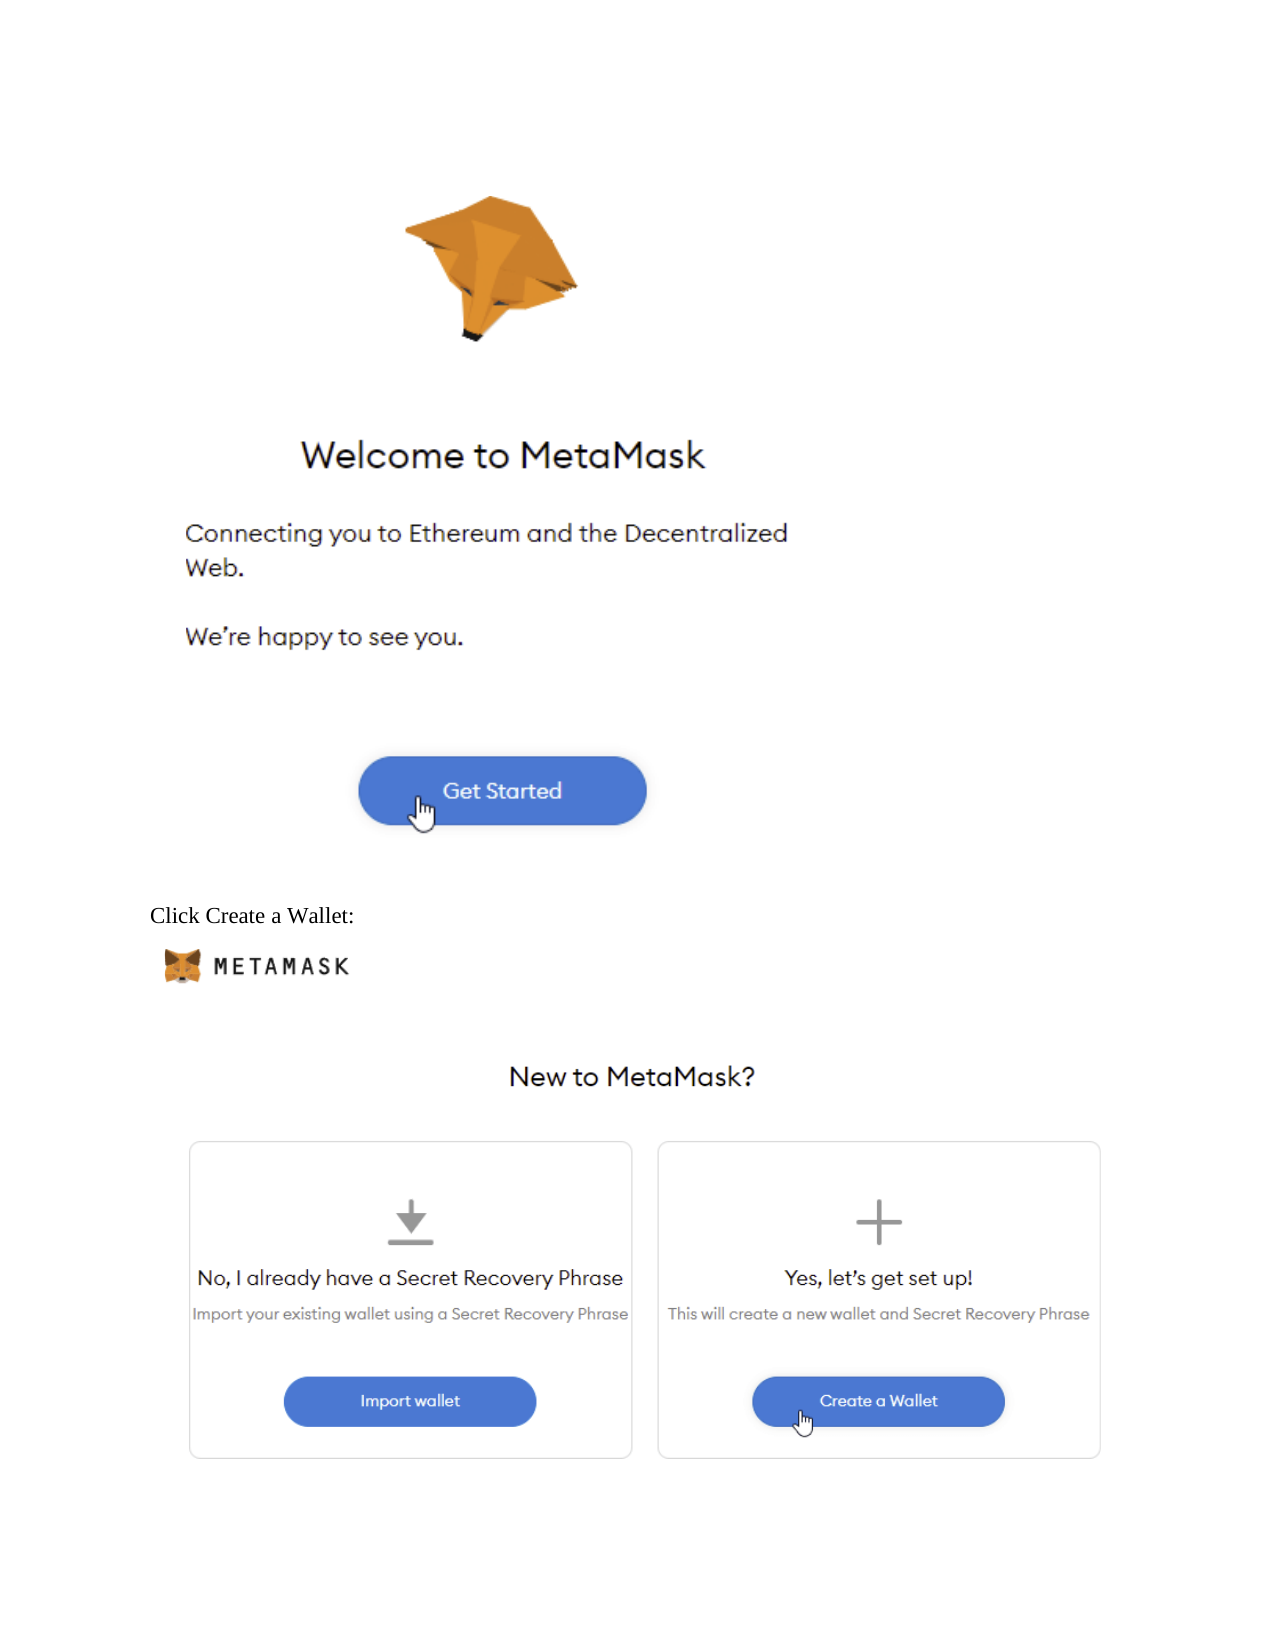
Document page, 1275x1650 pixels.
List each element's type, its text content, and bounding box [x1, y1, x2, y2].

text Click Create a Wallet: [150, 902, 1139, 928]
picture [186, 196, 788, 838]
picture [164, 949, 1101, 1459]
